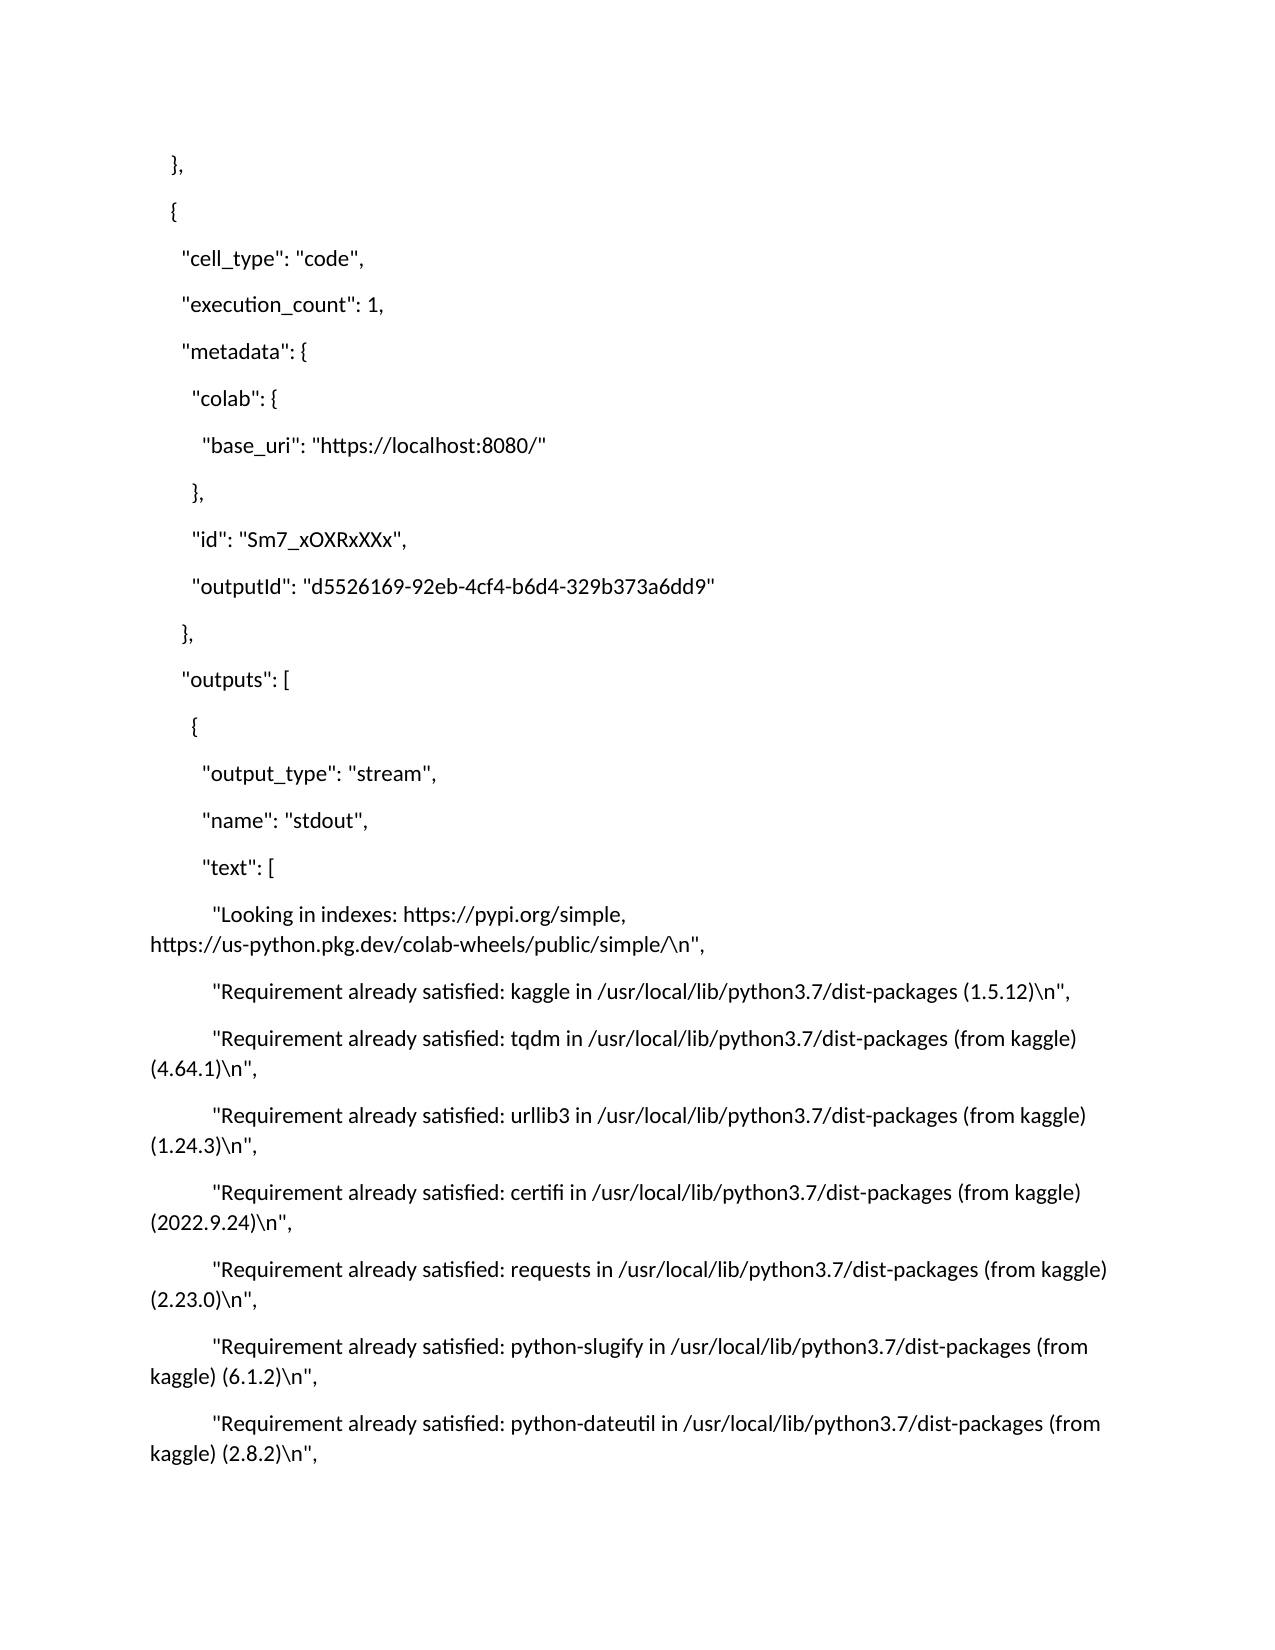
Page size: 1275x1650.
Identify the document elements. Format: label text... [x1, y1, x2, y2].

text }, [150, 478, 1125, 506]
text "output_type": "stream", [150, 759, 1125, 787]
text "outputs": [ [150, 666, 1125, 694]
text "Requirement already satisfied: requests in /usr/local/lib/python3.7/dist-packages (from kaggle) (2.23.0)\n", [150, 1255, 1125, 1313]
text "base_uri": "https://localhost:8080/" [150, 431, 1125, 459]
text "Requirement already satisfied: urllib3 in /usr/local/lib/python3.7/dist-packages (from kaggle) (1.24.3)\n", [150, 1101, 1125, 1159]
text { [150, 712, 1125, 741]
text "Looking in indexes: https://pypi.org/simple, https://us-python.pkg.dev/colab-wheels/public/simple/\n", [150, 900, 1125, 958]
text "text": [ [150, 853, 1125, 881]
text "metadata": { [150, 337, 1125, 366]
text "colab": { [150, 384, 1125, 412]
text "Requirement already satisfied: kaggle in /usr/local/lib/python3.7/dist-packages (1.5.12)\n", [150, 977, 1125, 1005]
text "name": "stdout", [150, 806, 1125, 834]
text "cell_type": "code", [150, 244, 1125, 272]
text "Requirement already satisfied: python-dateutil in /usr/local/lib/python3.7/dist-packages (from kaggle) (2.8.2)\n", [150, 1409, 1125, 1468]
text "Requirement already satisfied: tqdm in /usr/local/lib/python3.7/dist-packages (from kaggle) (4.64.1)\n", [150, 1024, 1125, 1082]
text "Requirement already satisfied: python-slugify in /usr/local/lib/python3.7/dist-packages (from kaggle) (6.1.2)\n", [150, 1332, 1125, 1391]
text }, [150, 619, 1125, 647]
text }, [150, 150, 1125, 178]
text "Requirement already satisfied: certifi in /usr/local/lib/python3.7/dist-packages (from kaggle) (2022.9.24)\n", [150, 1178, 1125, 1236]
text "execution_count": 1, [150, 291, 1125, 319]
text "id": "Sm7_xOXRxXXx", [150, 525, 1125, 553]
text "outputId": "d5526169-92eb-4cf4-b6d4-329b373a6dd9" [150, 572, 1125, 600]
text { [150, 197, 1125, 225]
